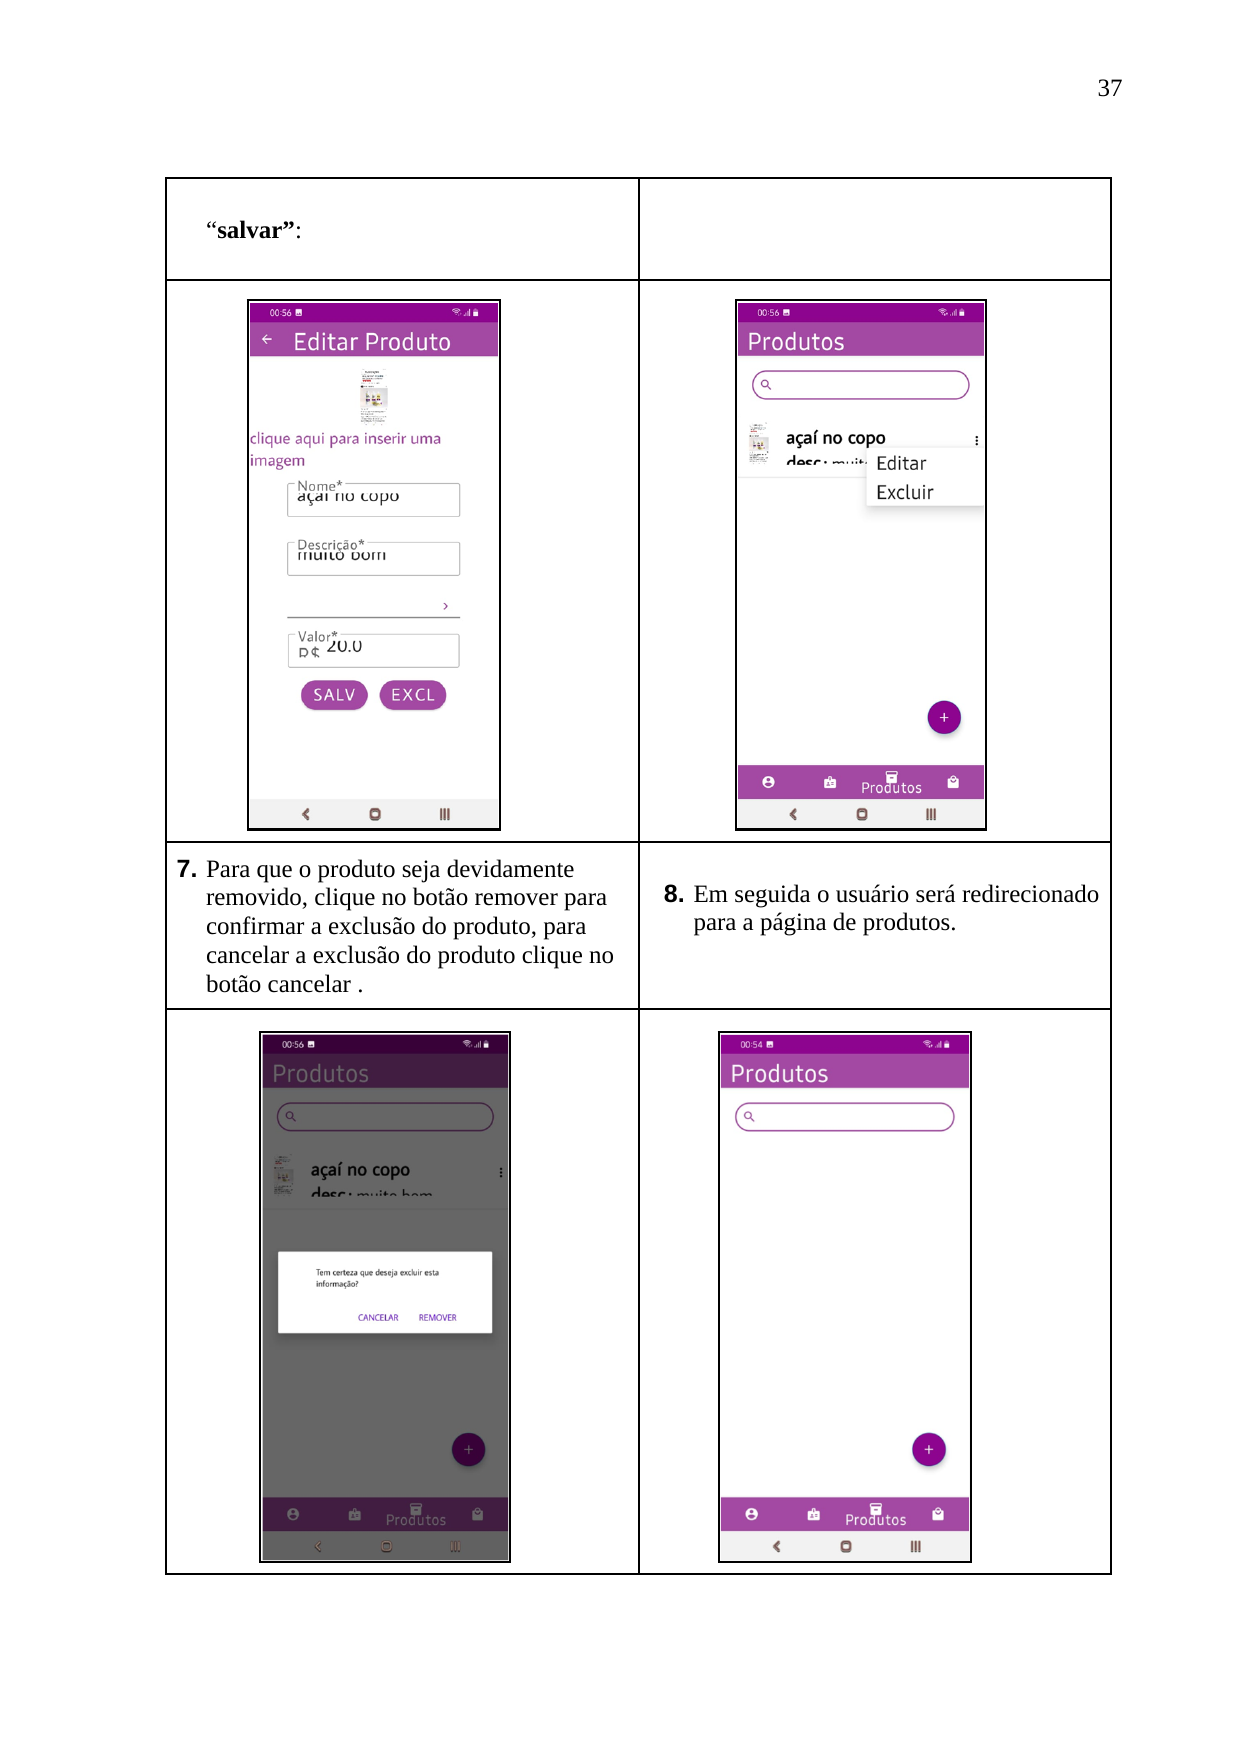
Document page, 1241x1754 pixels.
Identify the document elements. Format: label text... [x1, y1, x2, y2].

picture [720, 1033, 970, 1561]
table_cell [640, 281, 1110, 841]
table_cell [167, 179, 638, 279]
table_cell Para que o produto seja devidamente removido, clique no botão remover para confirmar a exclusão do produto, para cancelar a exclusão do produto clique no botão cancelar . [167, 843, 638, 1008]
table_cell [640, 179, 1110, 279]
table_cell [167, 1010, 638, 1573]
table_cell [640, 1010, 1110, 1573]
table_cell Em seguida o usuário será redirecionado para a página de produtos. [640, 843, 1110, 1008]
picture [249, 301, 499, 828]
picture [261, 1033, 509, 1561]
table_cell [167, 281, 638, 841]
picture [737, 301, 985, 828]
